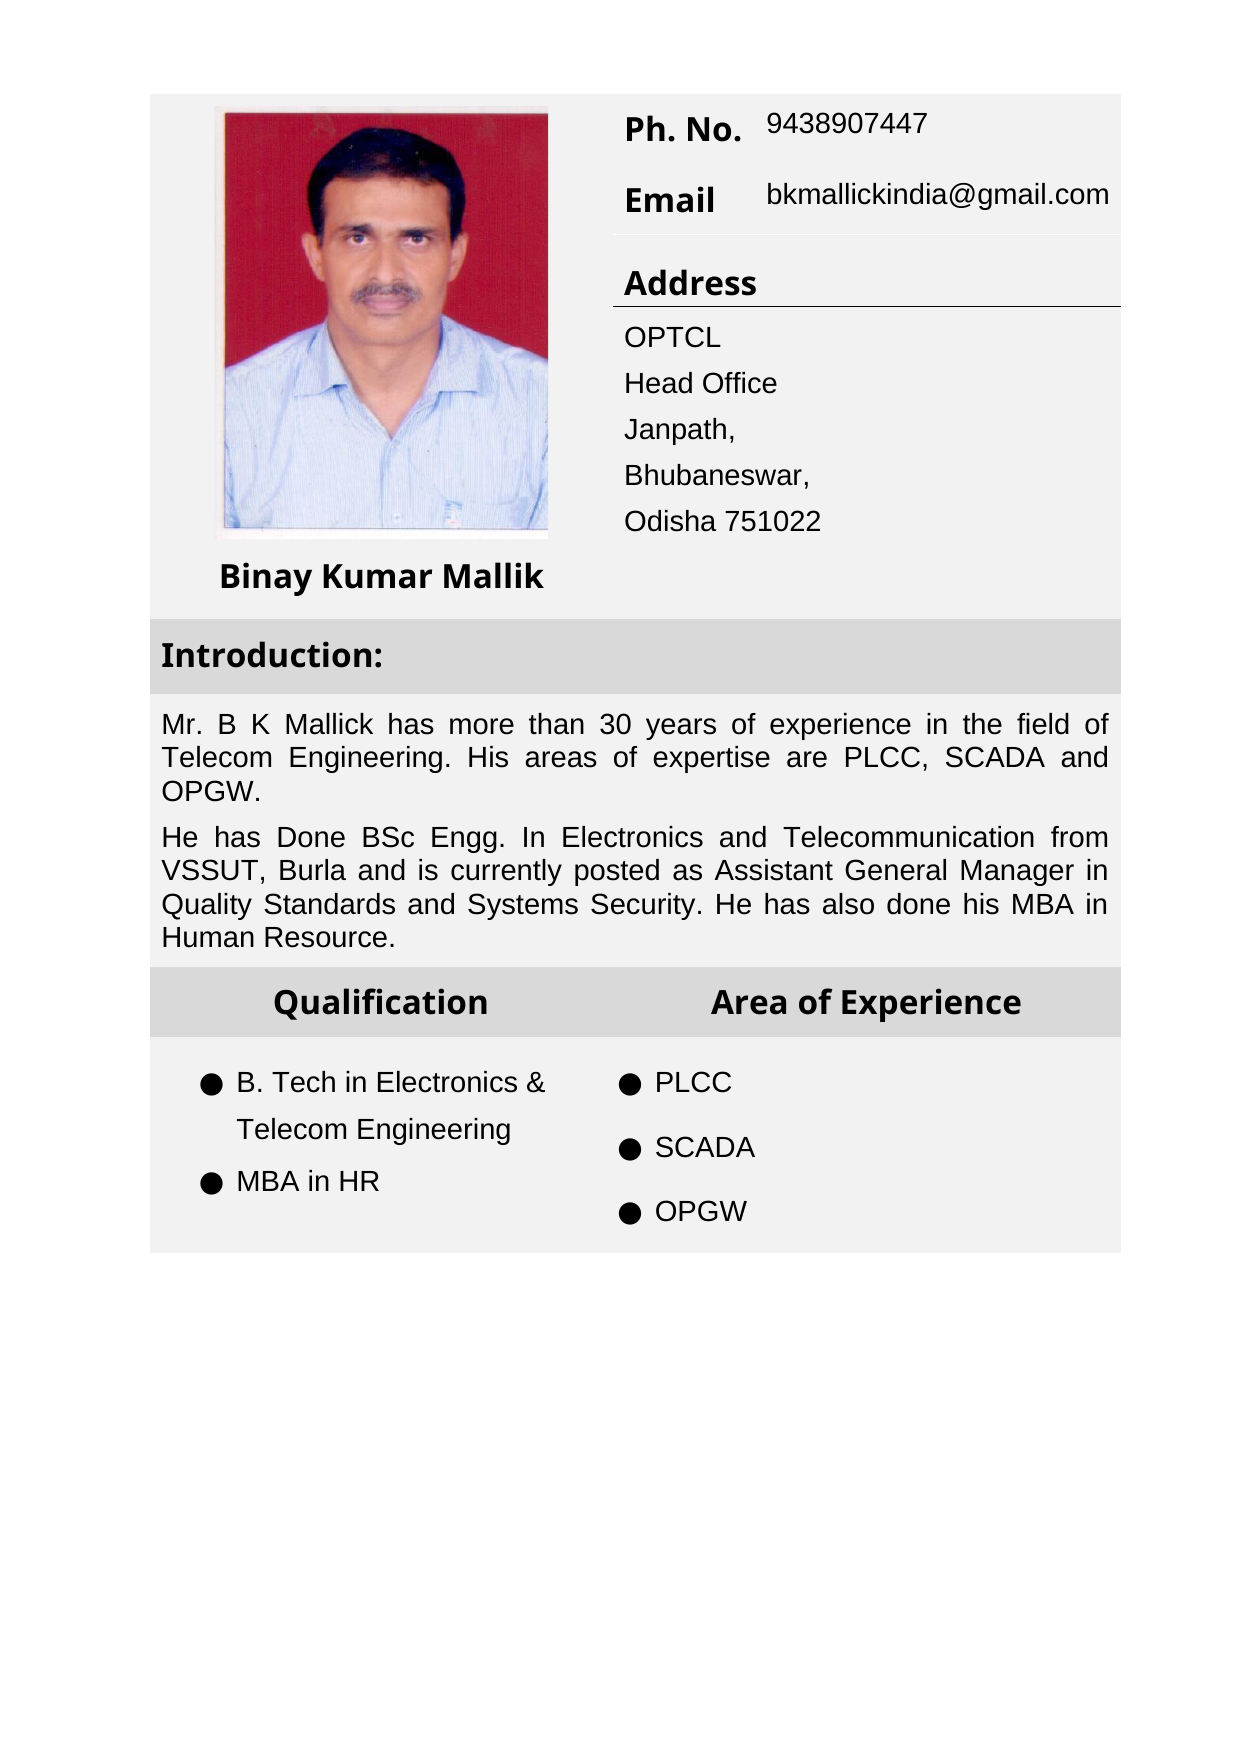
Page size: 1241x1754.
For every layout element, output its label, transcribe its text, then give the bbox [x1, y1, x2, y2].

table_cell bkmallickindia@gmail.com [755, 164, 1121, 234]
table_header [150, 94, 613, 551]
table_cell Mr. B K Mallick has more than 30 years of experience in the field of Telecom Engineering. His areas of expertise are PLCC, SCADA and OPGW. He has Done BSc Engg. In Electronics and Telecommunication from VSSUT, Burla and is currently posted as Assistant General Manager in Quality Standards and Systems Security. He has also done his MBA in Human Resource. [150, 694, 1121, 967]
table_cell Introduction: [150, 619, 1121, 694]
table_cell Qualification [150, 967, 612, 1037]
table_header Ph. No. [613, 94, 755, 164]
table_cell OPTCL Head Office Janpath, Bhubaneswar, Odisha 751022 [613, 307, 1121, 619]
table_cell Area of Experience [612, 967, 1121, 1037]
table_cell PLCC SCADA OPGW [612, 1037, 1121, 1253]
table_cell Address [613, 235, 1121, 306]
table_header 9438907447 [755, 94, 1121, 164]
table_cell B. Tech in Electronics & Telecom Engineering MBA in HR [150, 1037, 612, 1253]
picture [214, 106, 549, 539]
table_cell Binay Kumar Mallik [150, 551, 613, 619]
table_cell Email [613, 164, 755, 234]
